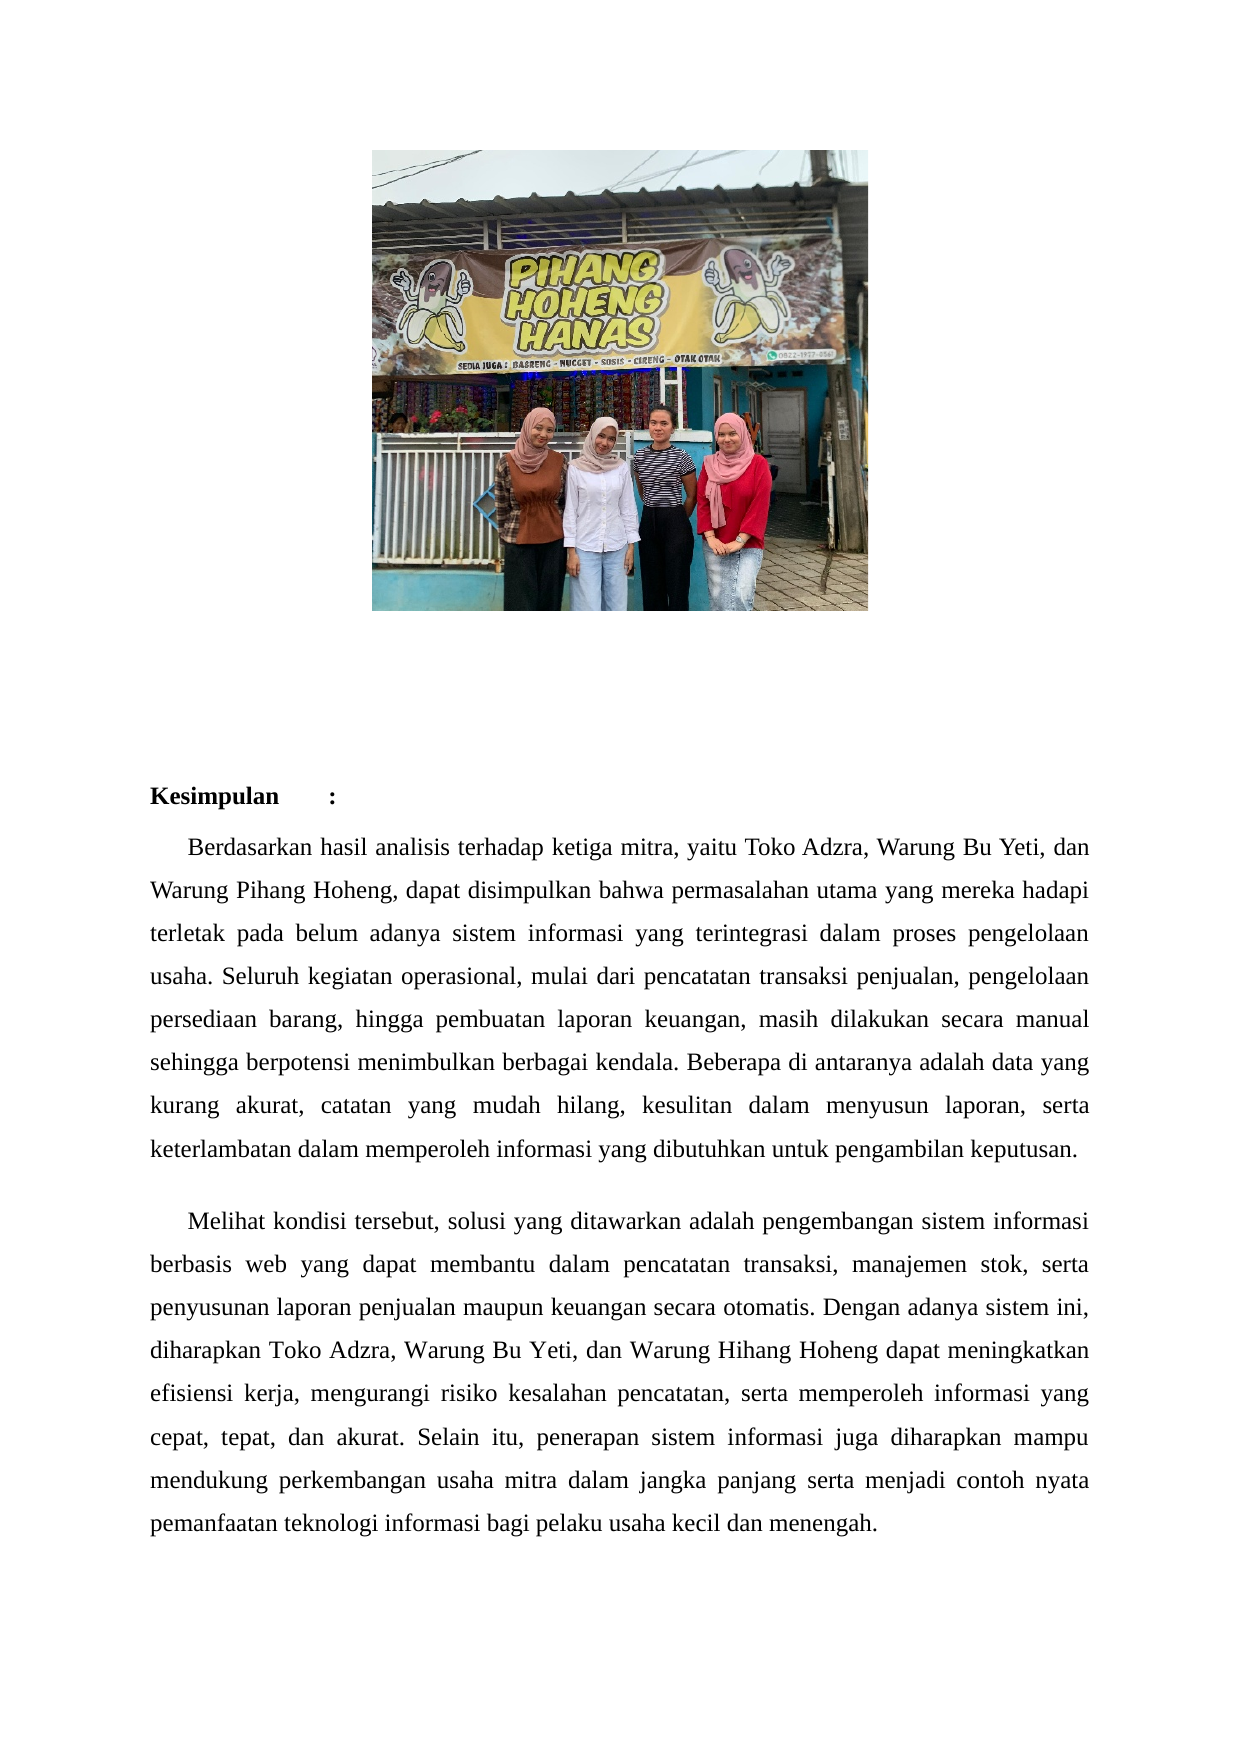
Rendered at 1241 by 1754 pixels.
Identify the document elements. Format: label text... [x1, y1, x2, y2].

text Kesimpulan : [150, 781, 1090, 810]
picture [372, 150, 869, 611]
text Melihat kondisi tersebut, solusi yang ditawarkan adalah pengembangan sistem informasi berbasis web yang dapat membantu dalam pencatatan transaksi, manajemen stok, serta penyusunan laporan penjualan maupun keuangan secara otomatis. Dengan adanya sistem ini, diharapkan Toko Adzra, Warung Bu Yeti, dan Warung Hihang Hoheng dapat meningkatkan efisiensi kerja, mengurangi risiko kesalahan pencatatan, serta memperoleh informasi yang cepat, tepat, dan akurat. Selain itu, penerapan sistem informasi juga diharapkan mampu mendukung perkembangan usaha mitra dalam jangka panjang serta menjadi contoh nyata pemanfaatan teknologi informasi bagi pelaku usaha kecil dan menengah. [150, 1206, 1090, 1537]
text Berdasarkan hasil analisis terhadap ketiga mitra, yaitu Toko Adzra, Warung Bu Yeti, dan Warung Pihang Hoheng, dapat disimpulkan bahwa permasalahan utama yang mereka hadapi terletak pada belum adanya sistem informasi yang terintegrasi dalam proses pengelolaan usaha. Seluruh kegiatan operasional, mulai dari pencatatan transaksi penjualan, pengelolaan persediaan barang, hingga pembuatan laporan keuangan, masih dilakukan secara manual sehingga berpotensi menimbulkan berbagai kendala. Beberapa di antaranya adalah data yang kurang akurat, catatan yang mudah hilang, kesulitan dalam menyusun laporan, serta keterlambatan dalam memperoleh informasi yang dibutuhkan untuk pengambilan keputusan. [150, 832, 1090, 1162]
